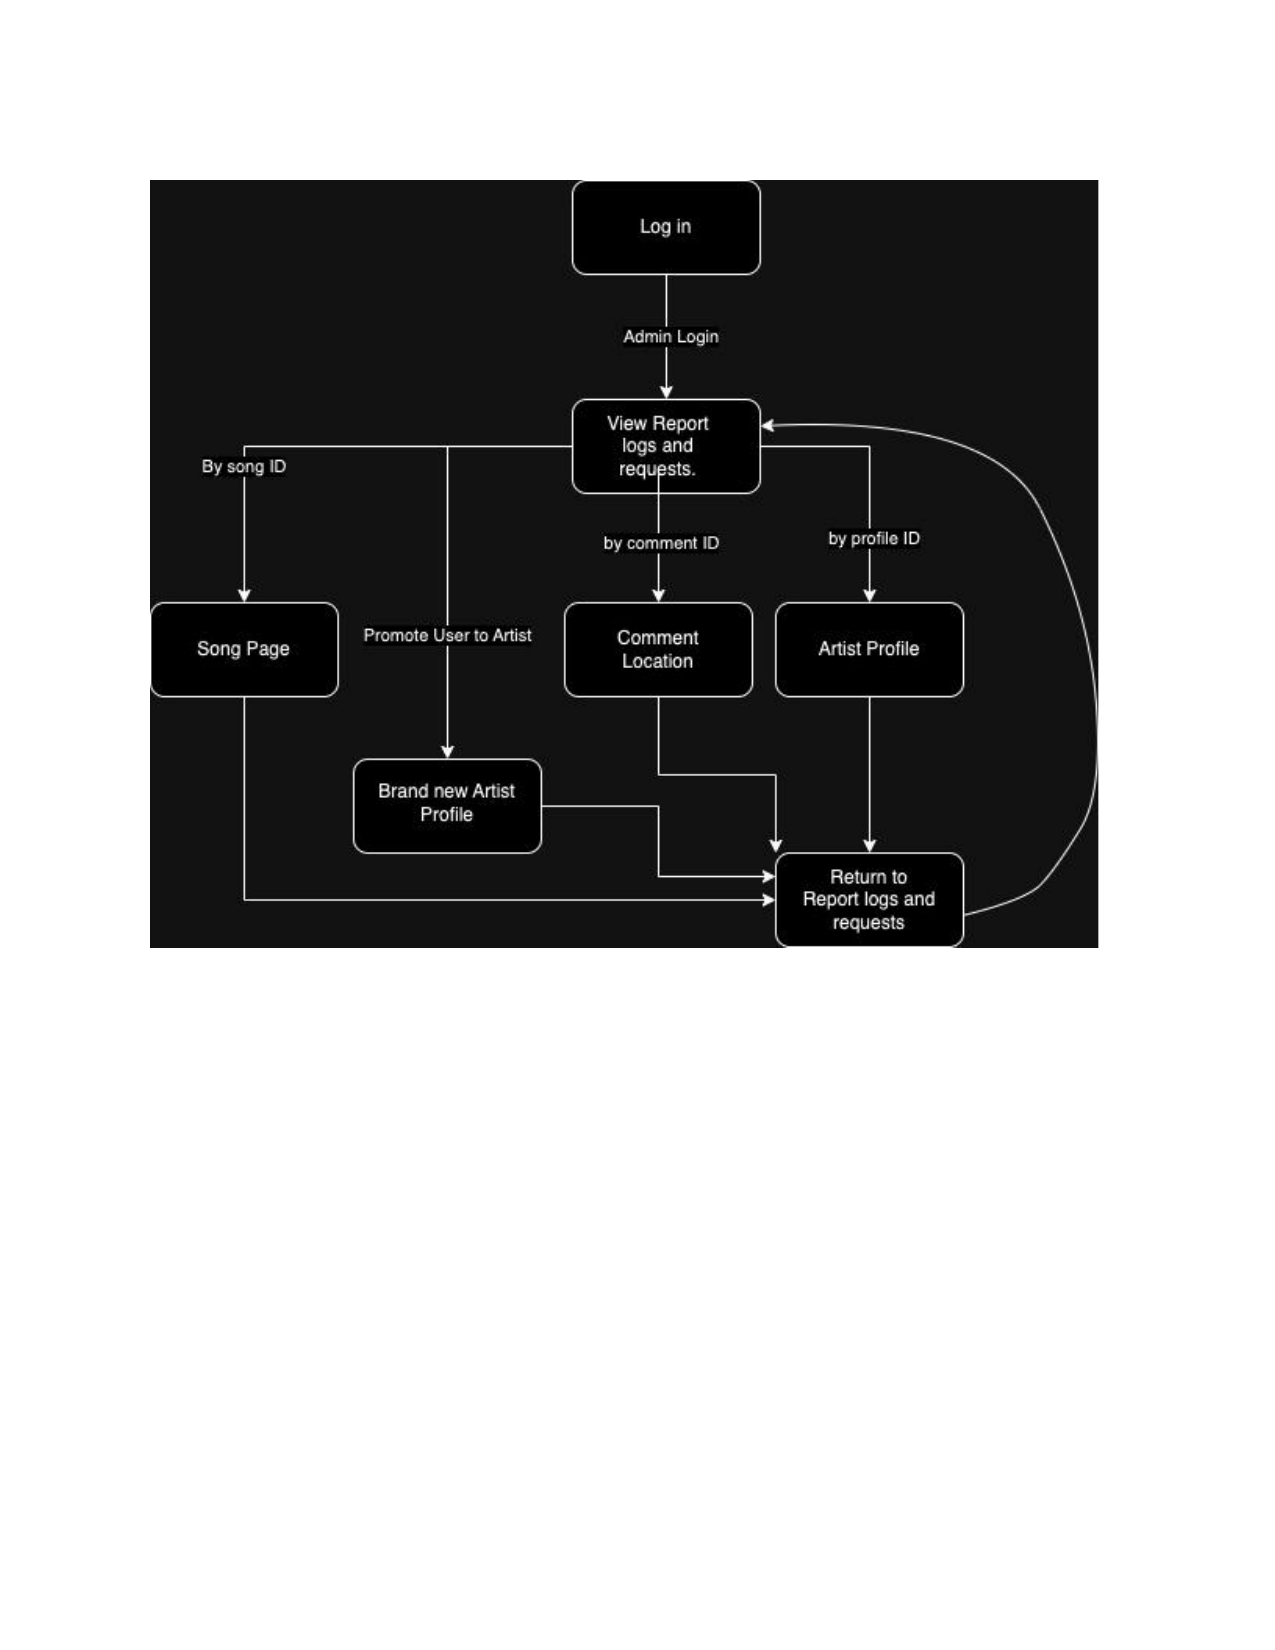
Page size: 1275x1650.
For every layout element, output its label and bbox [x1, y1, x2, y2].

picture [150, 180, 1099, 948]
